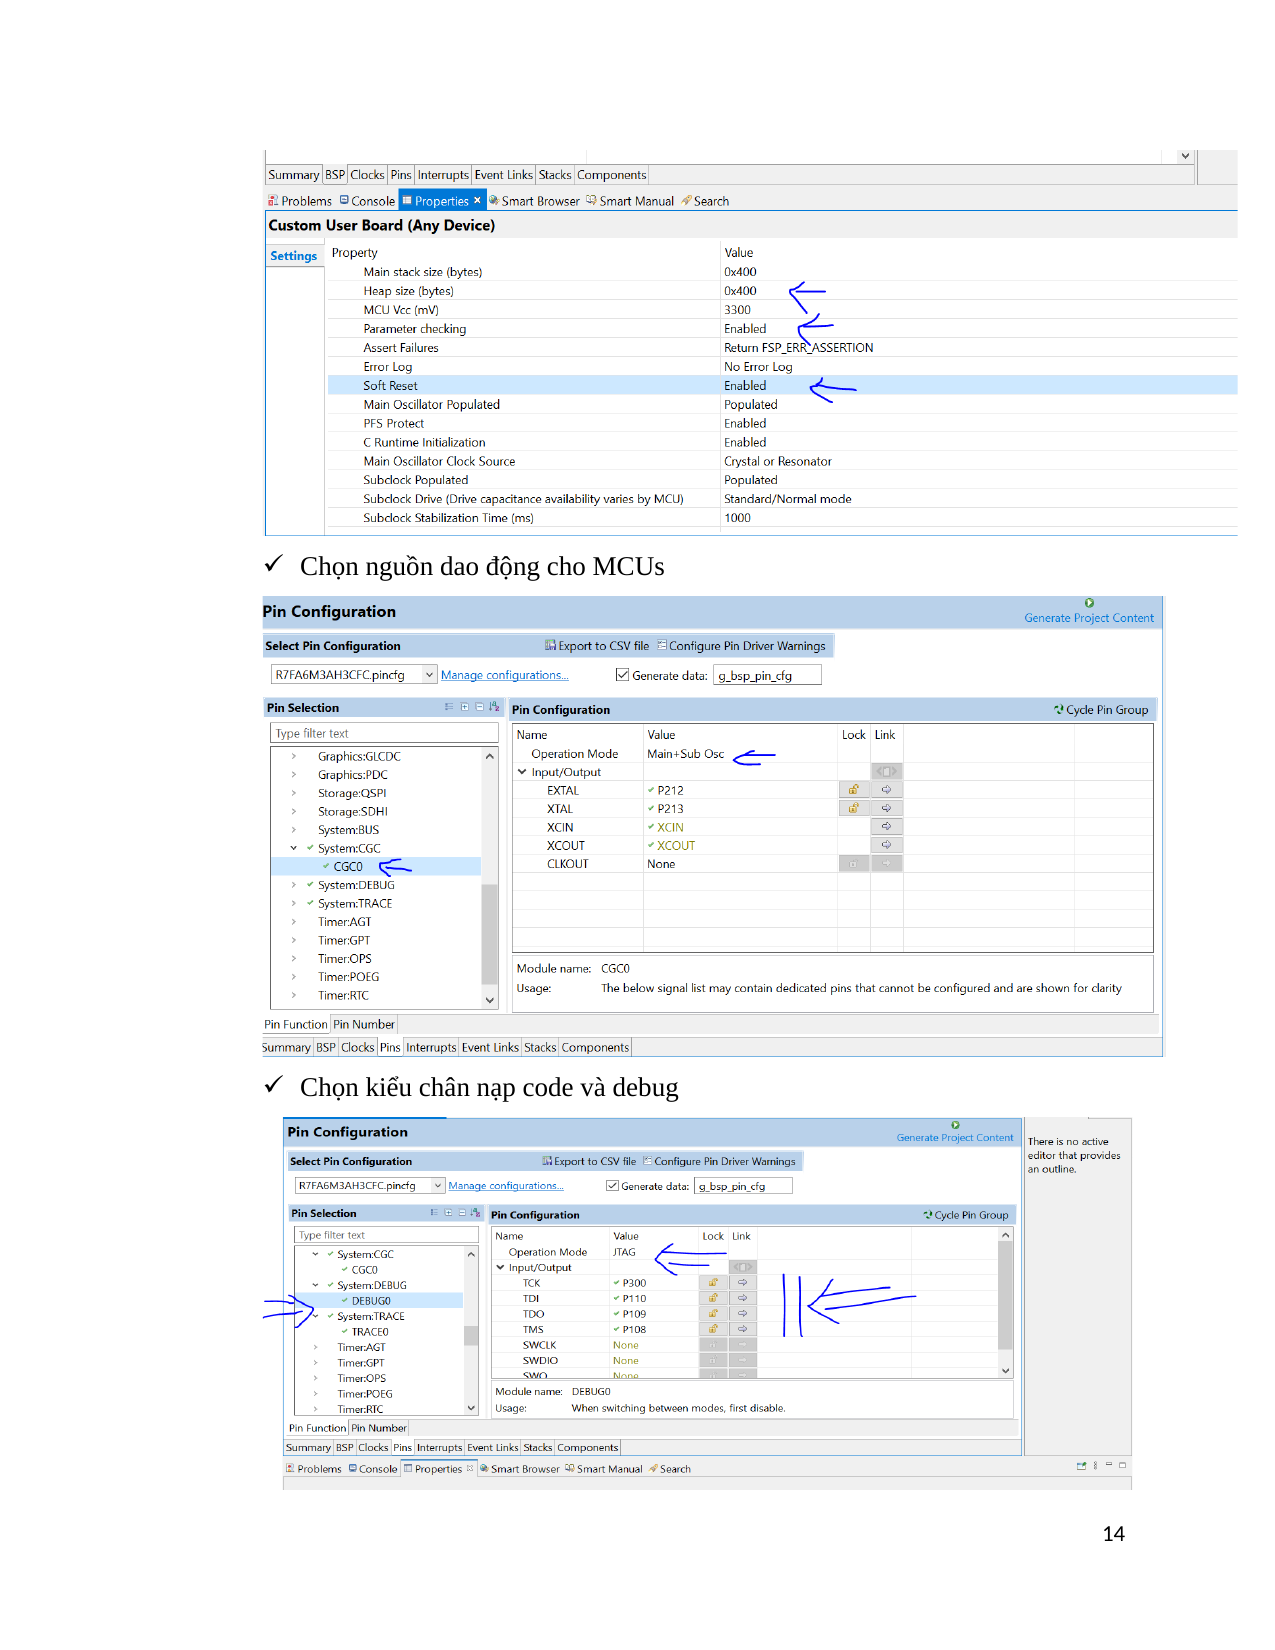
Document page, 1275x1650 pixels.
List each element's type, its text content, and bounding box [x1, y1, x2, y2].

picture [262, 596, 1166, 1057]
picture [262, 1117, 1133, 1490]
list Chọn kiểu chân nạp code và debug [262, 1071, 1125, 1102]
list Chọn nguồn dao động cho MCUs [262, 550, 1125, 581]
picture [262, 150, 1238, 536]
